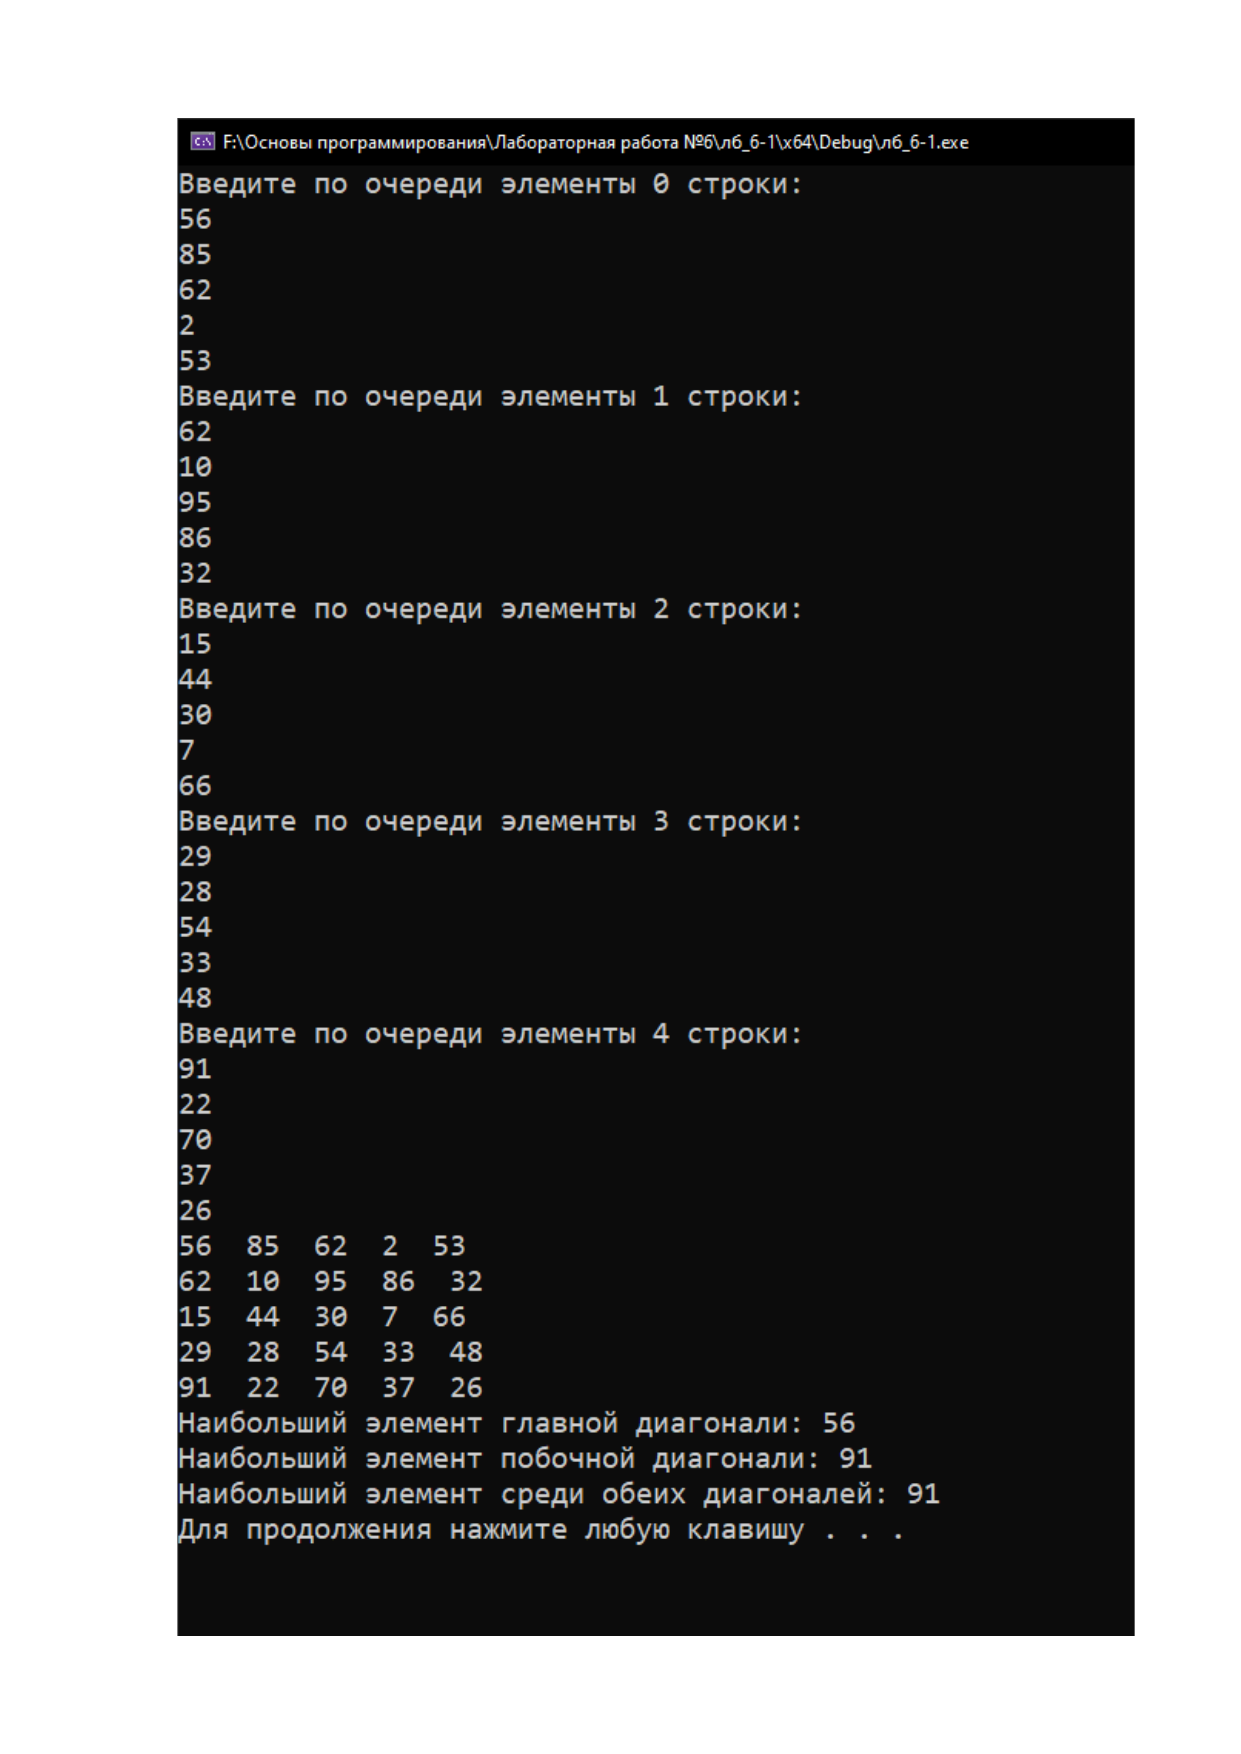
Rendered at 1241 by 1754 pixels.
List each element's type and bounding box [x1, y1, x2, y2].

picture [177, 118, 1135, 1636]
